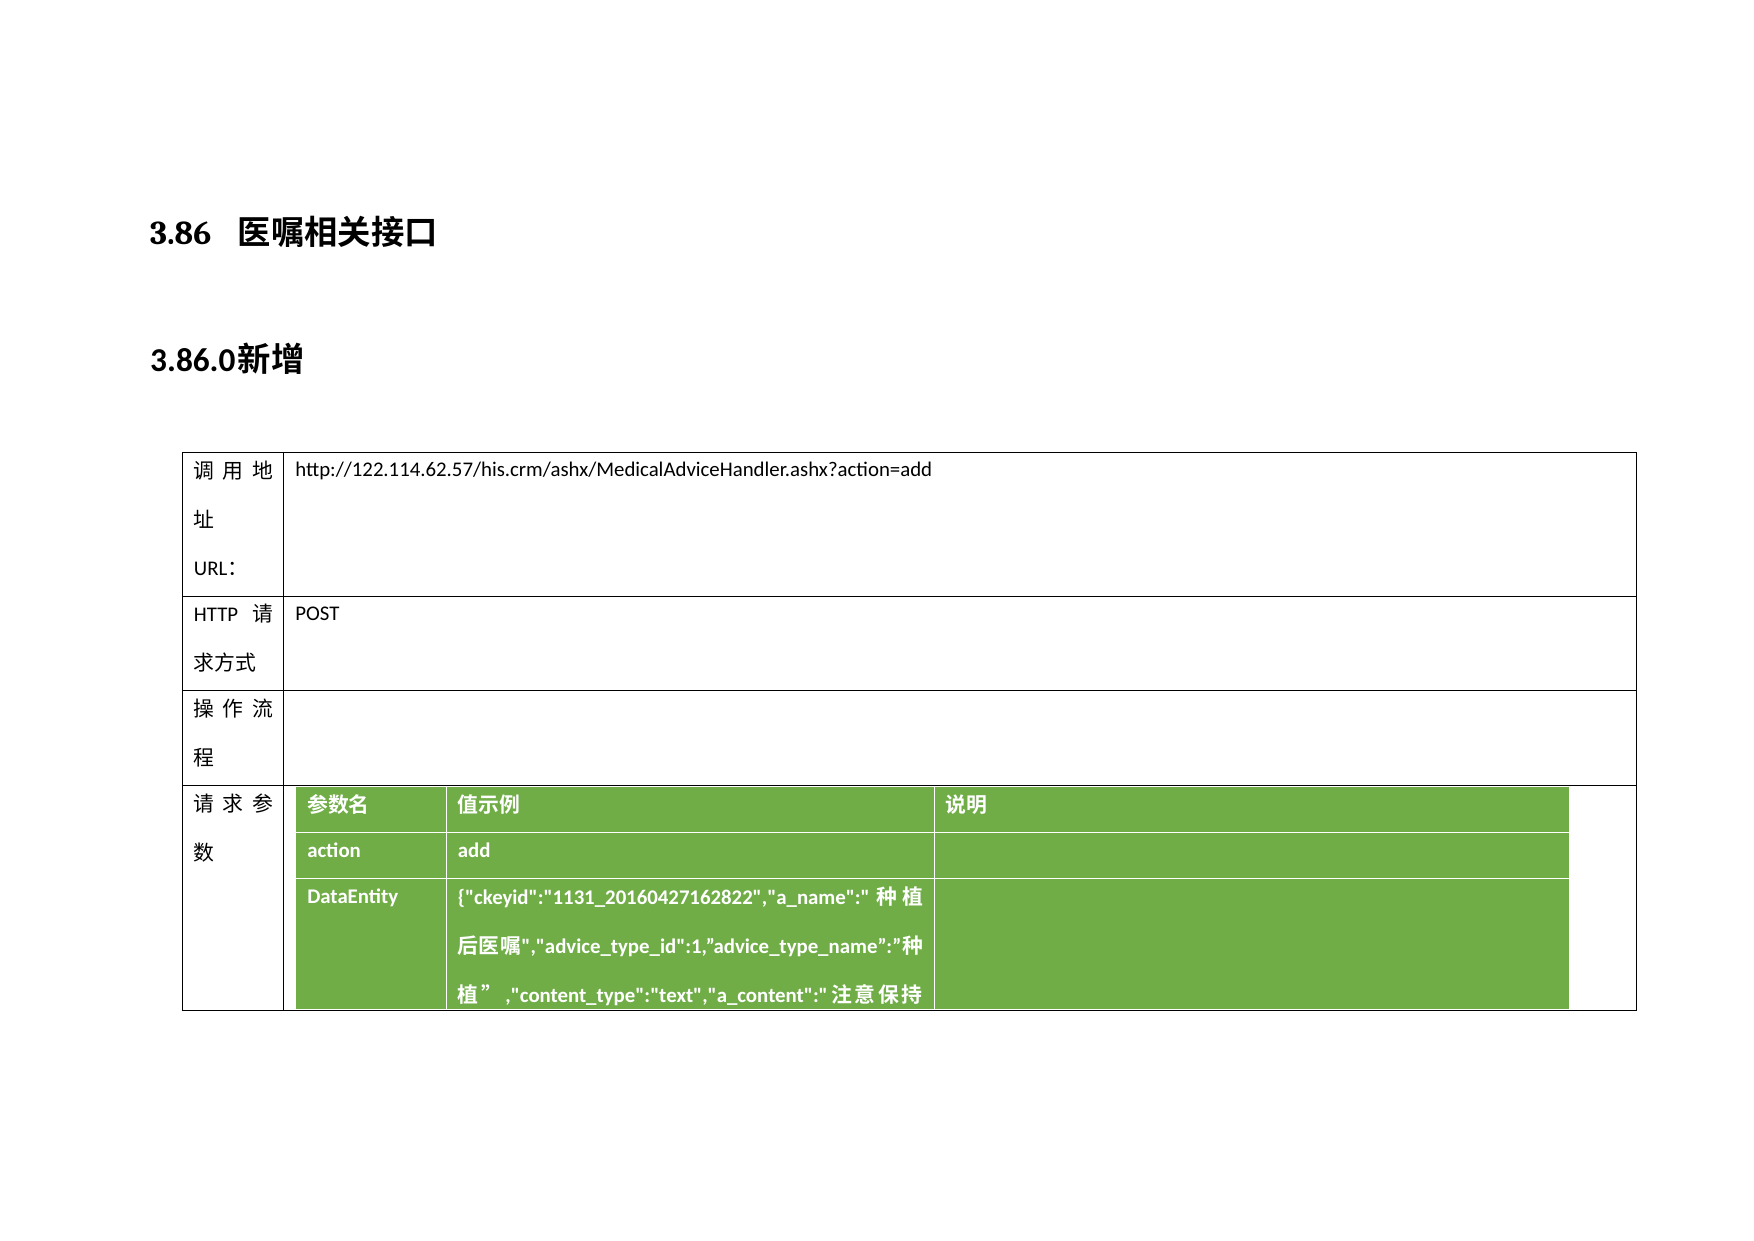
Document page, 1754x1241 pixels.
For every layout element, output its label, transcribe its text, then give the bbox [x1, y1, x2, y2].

subtitle 3.86.0 新增 [150, 325, 1604, 390]
table_cell [1570, 786, 1636, 1010]
table_cell 请求参数 [183, 786, 283, 1010]
table_cell [284, 786, 295, 1010]
table_header http://122.114.62.57/his.crm/ashx/MedicalAdviceHandler.ashx?action=add [284, 453, 1636, 596]
subtitle 3.86 医嘱相关接口 [150, 198, 1604, 263]
table_header 调用地址URL： [183, 453, 283, 596]
table_cell 操作流程 [183, 691, 283, 785]
table_cell [284, 691, 1636, 785]
table_cell POST [284, 597, 1636, 690]
table_cell HTTP请求方式 [183, 597, 283, 690]
